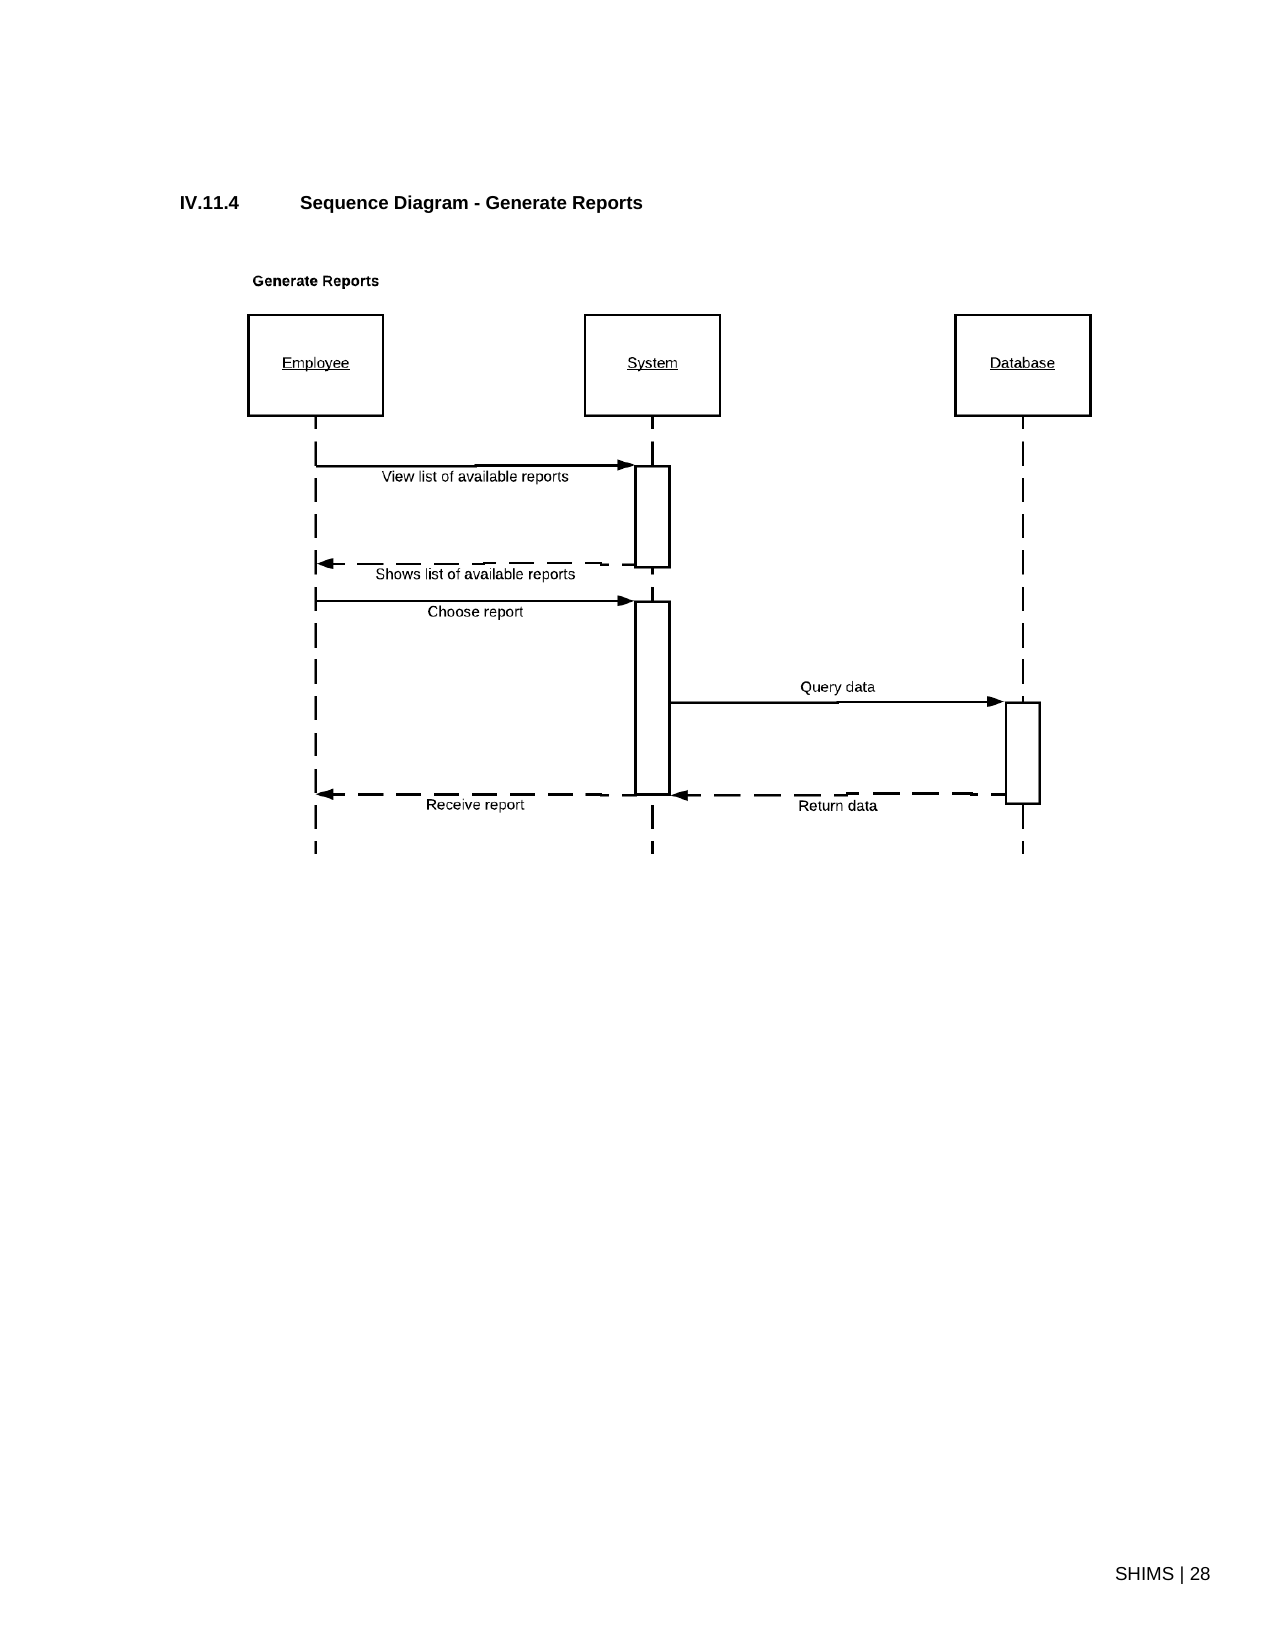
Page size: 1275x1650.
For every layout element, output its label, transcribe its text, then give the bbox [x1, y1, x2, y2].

picture [181, 224, 1123, 887]
list Sequence Diagram - Generate Reports [179, 192, 1125, 213]
